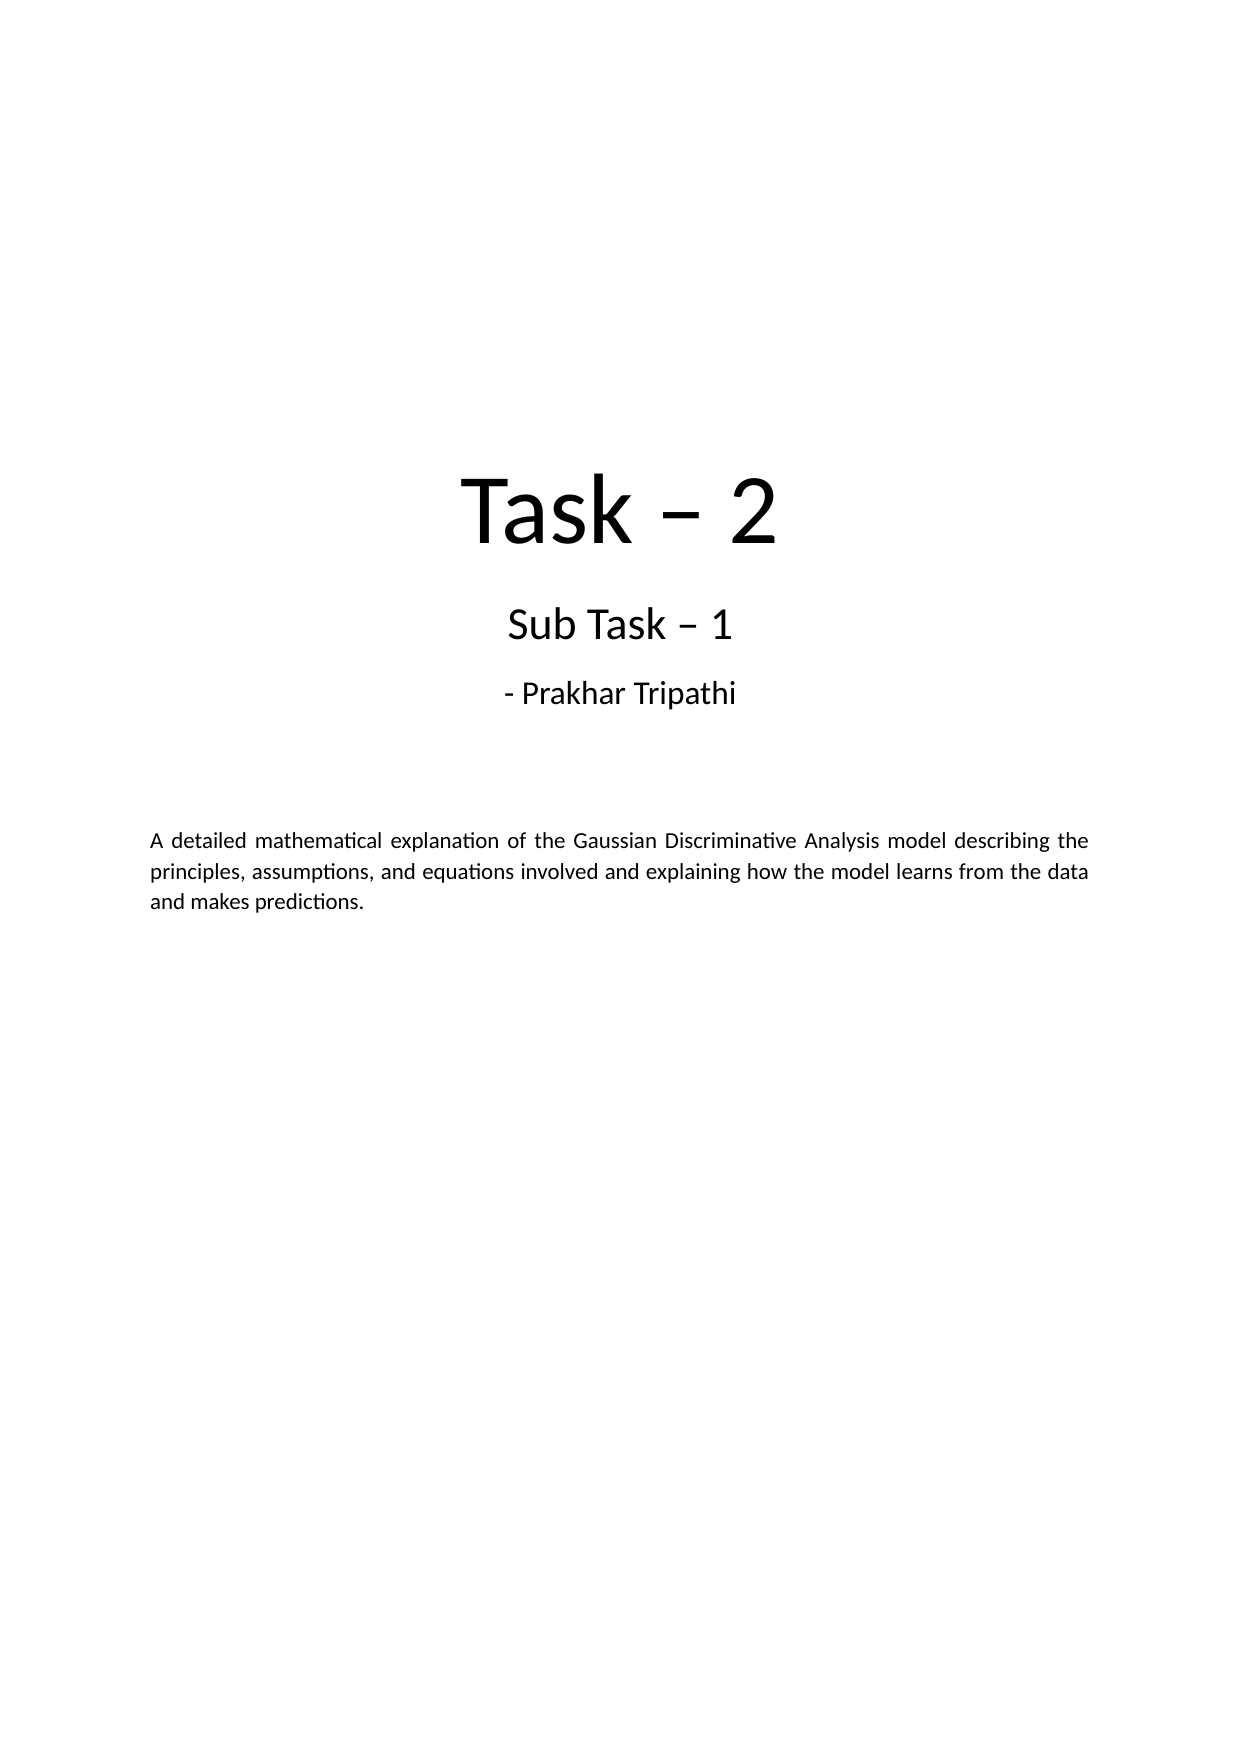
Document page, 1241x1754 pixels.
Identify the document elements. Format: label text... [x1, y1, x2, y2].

text Sub Task – 1 [150, 595, 1090, 651]
text A detailed mathematical explanation of the Gaussian Discriminative Analysis model describing the principles, assumptions, and equations involved and explaining how the model learns from the data and makes predictions. [150, 827, 1090, 915]
text - Prakhar Tripathi [150, 672, 1090, 713]
text Task – 2 [150, 447, 1090, 569]
